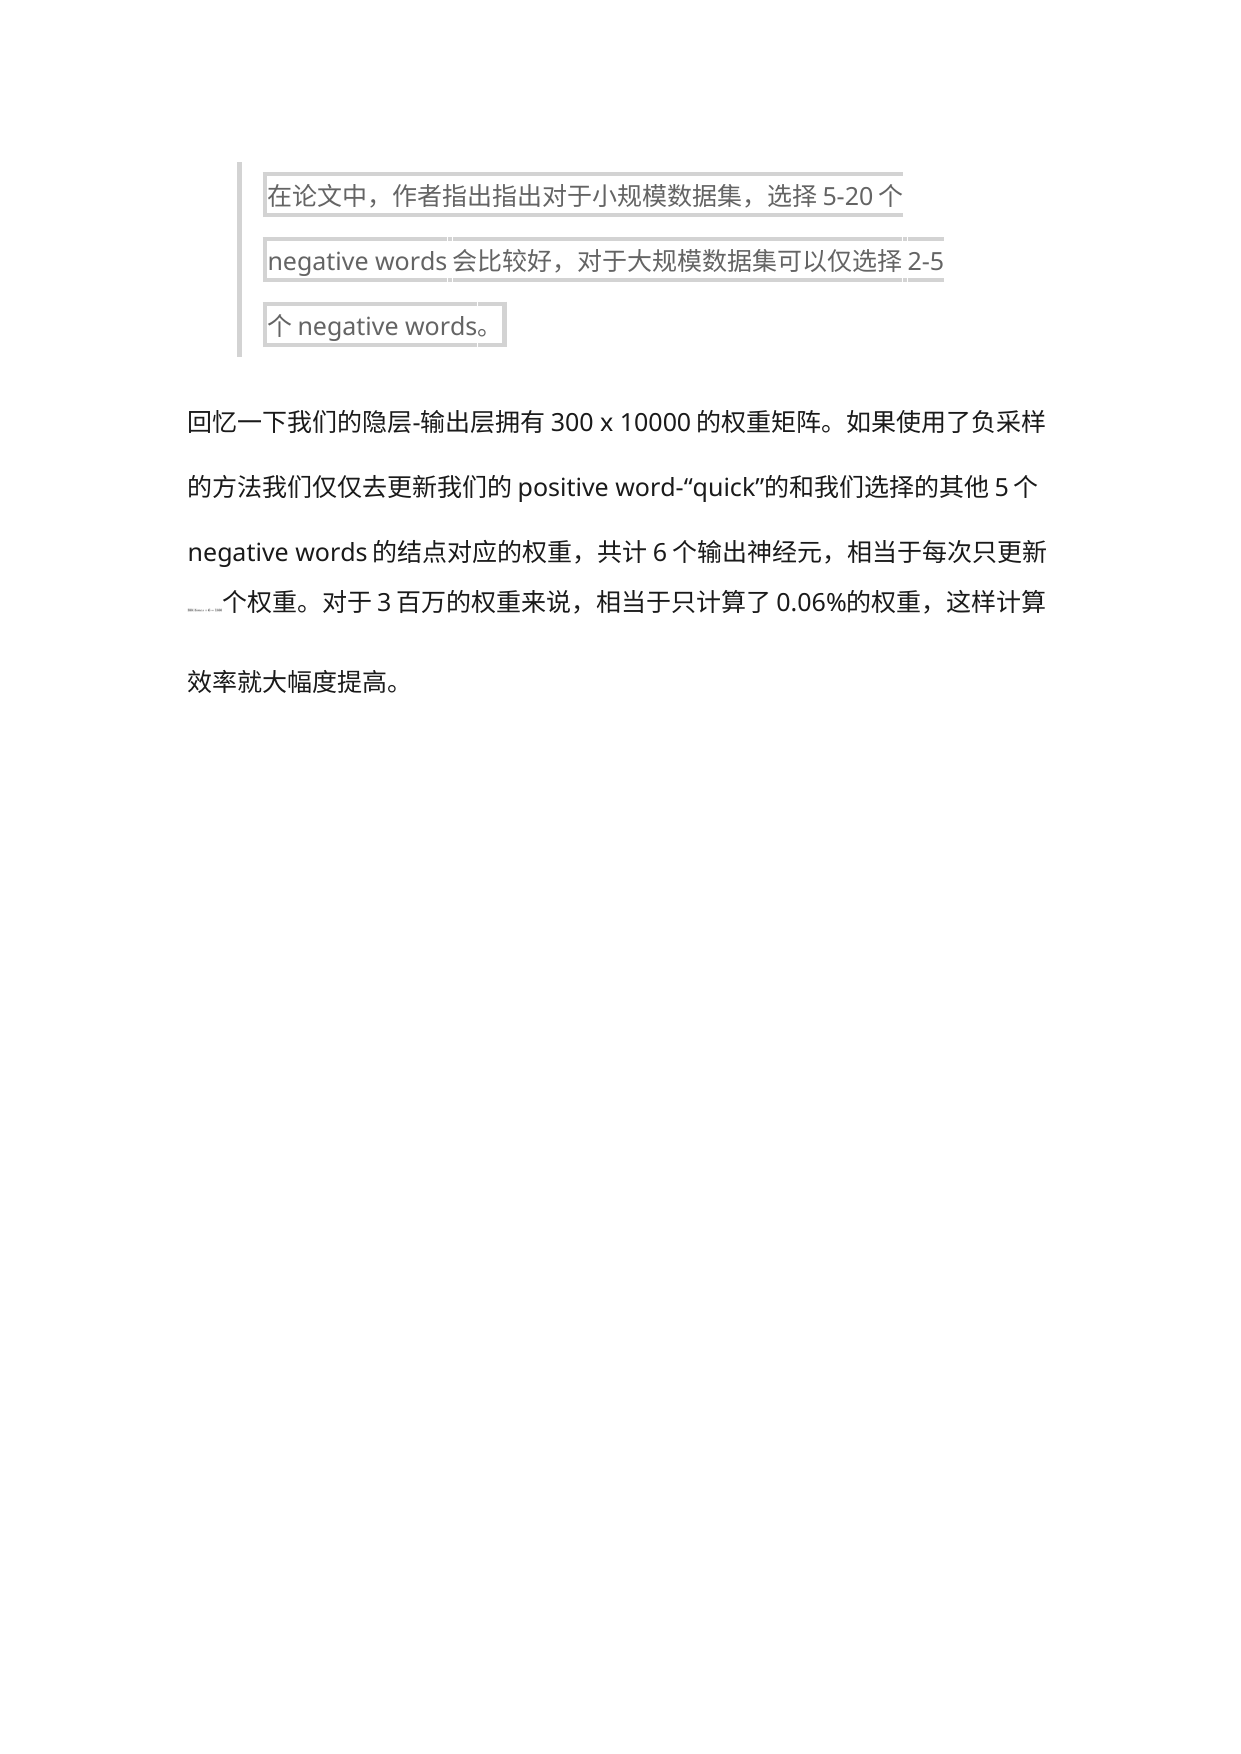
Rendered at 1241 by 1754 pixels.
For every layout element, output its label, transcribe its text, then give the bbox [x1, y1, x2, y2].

text 在论文中，作者指出指出对于小规模数据集，选择5-20个negative words会比较好，对于大规模数据集可以仅选择2-5个negative words。 [242, 162, 978, 357]
picture [187, 608, 222, 612]
